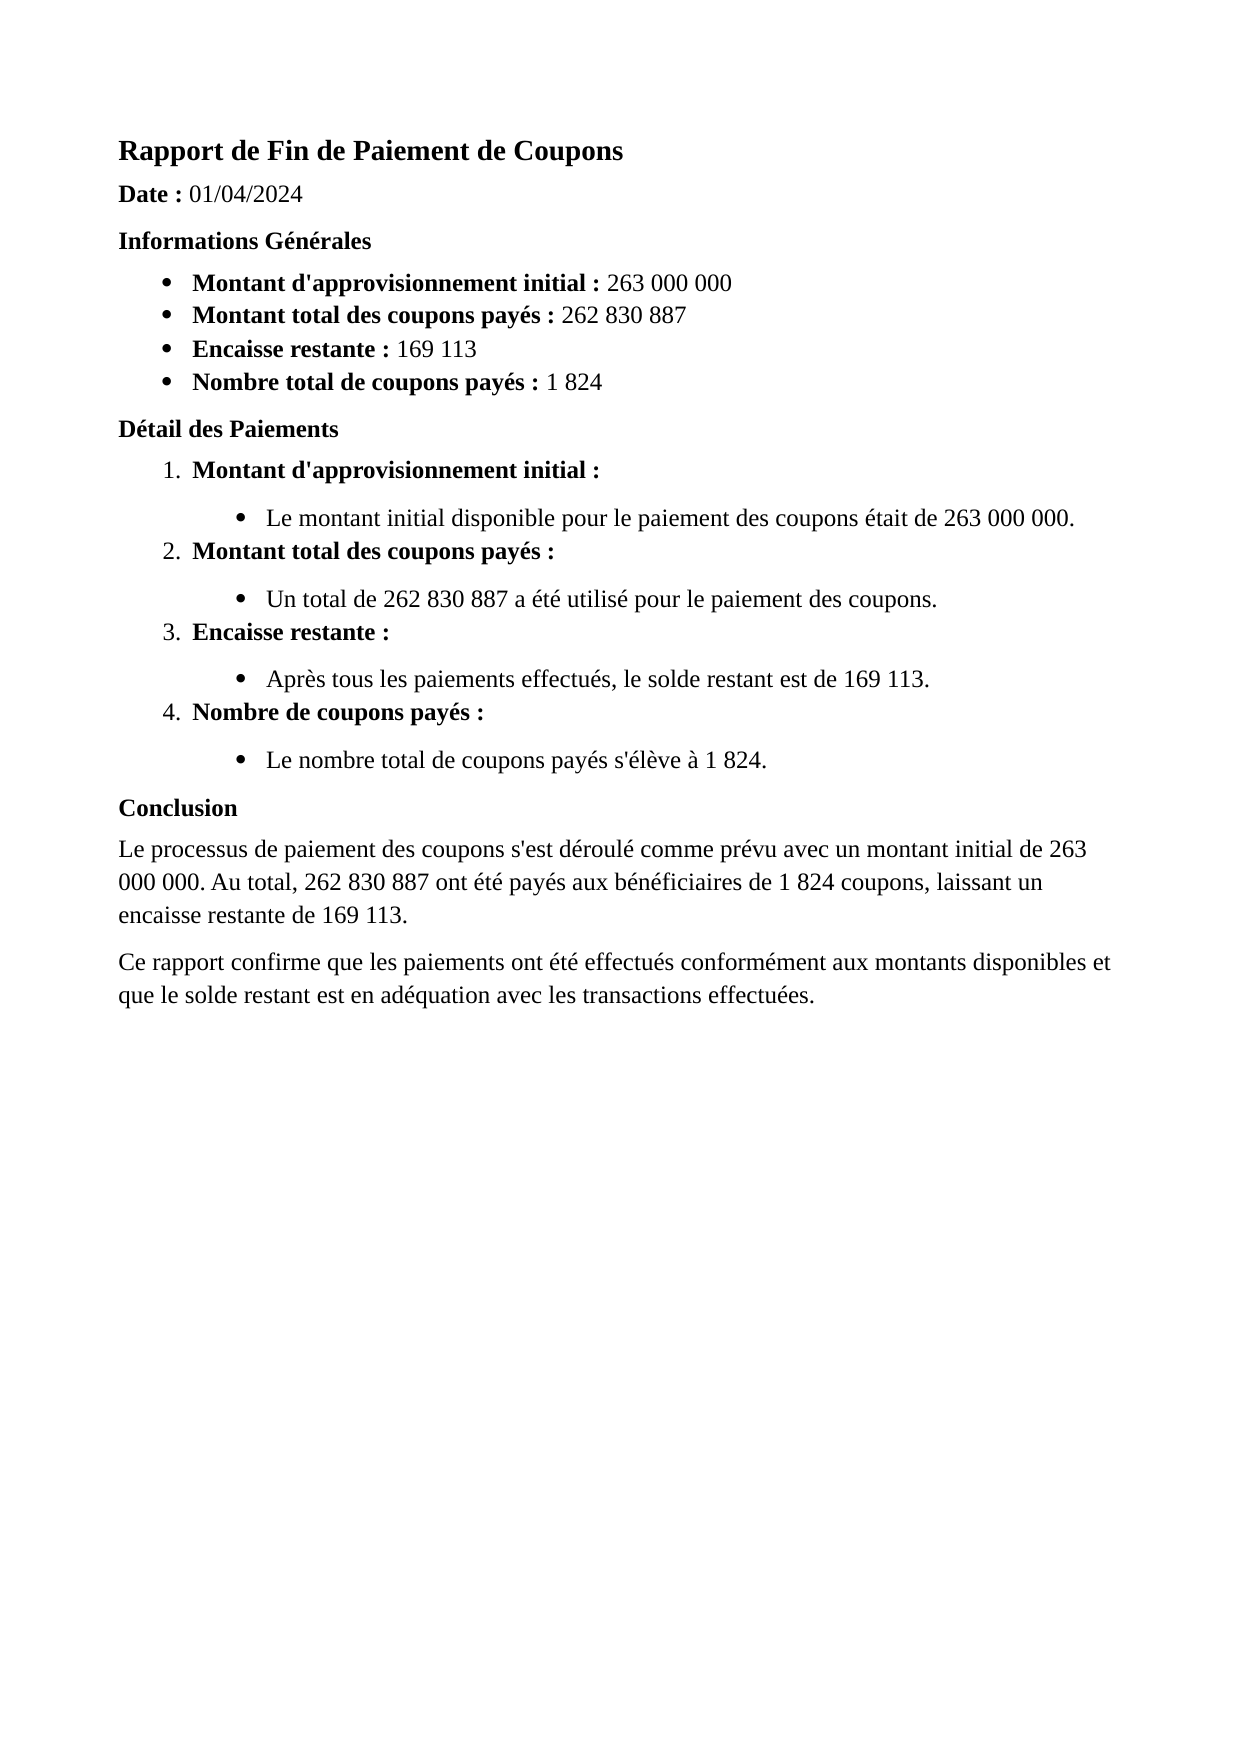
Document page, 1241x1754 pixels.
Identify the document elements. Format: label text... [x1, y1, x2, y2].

list Encaisse restante : 169 113 [162, 334, 1122, 362]
list Encaisse restante : [162, 617, 1122, 646]
subtitle Conclusion [118, 793, 1122, 821]
text Ce rapport confirme que les paiements ont été effectués conformément aux montants disponibles et que le solde restant est en adéquation avec les transactions effectuées. [118, 947, 1122, 1009]
list Après tous les paiements effectués, le solde restant est de 169 113. [236, 664, 1122, 693]
list Nombre de coupons payés : [162, 697, 1122, 726]
text Le processus de paiement des coupons s'est déroulé comme prévu avec un montant initial de 263 000 000. Au total, 262 830 887 ont été payés aux bénéficiaires de 1 824 coupons, laissant un encaisse restante de 169 113. [118, 834, 1122, 929]
list Montant d'approvisionnement initial : 263 000 000 [162, 268, 1122, 296]
text Date : 01/04/2024 [118, 179, 1122, 207]
list Nombre total de coupons payés : 1 824 [162, 367, 1122, 395]
list Un total de 262 830 887 a été utilisé pour le paiement des coupons. [236, 584, 1122, 612]
list Le nombre total de coupons payés s'élève à 1 824. [236, 745, 1122, 774]
subtitle Informations Générales [118, 226, 1122, 255]
subtitle Détail des Paiements [118, 414, 1122, 443]
list Montant total des coupons payés : [162, 536, 1122, 565]
list Le montant initial disponible pour le paiement des coupons était de 263 000 000. [236, 503, 1122, 532]
list Montant total des coupons payés : 262 830 887 [162, 301, 1122, 329]
list Montant d'approvisionnement initial : [162, 456, 1122, 484]
subtitle Rapport de Fin de Paiement de Coupons [118, 133, 1122, 166]
